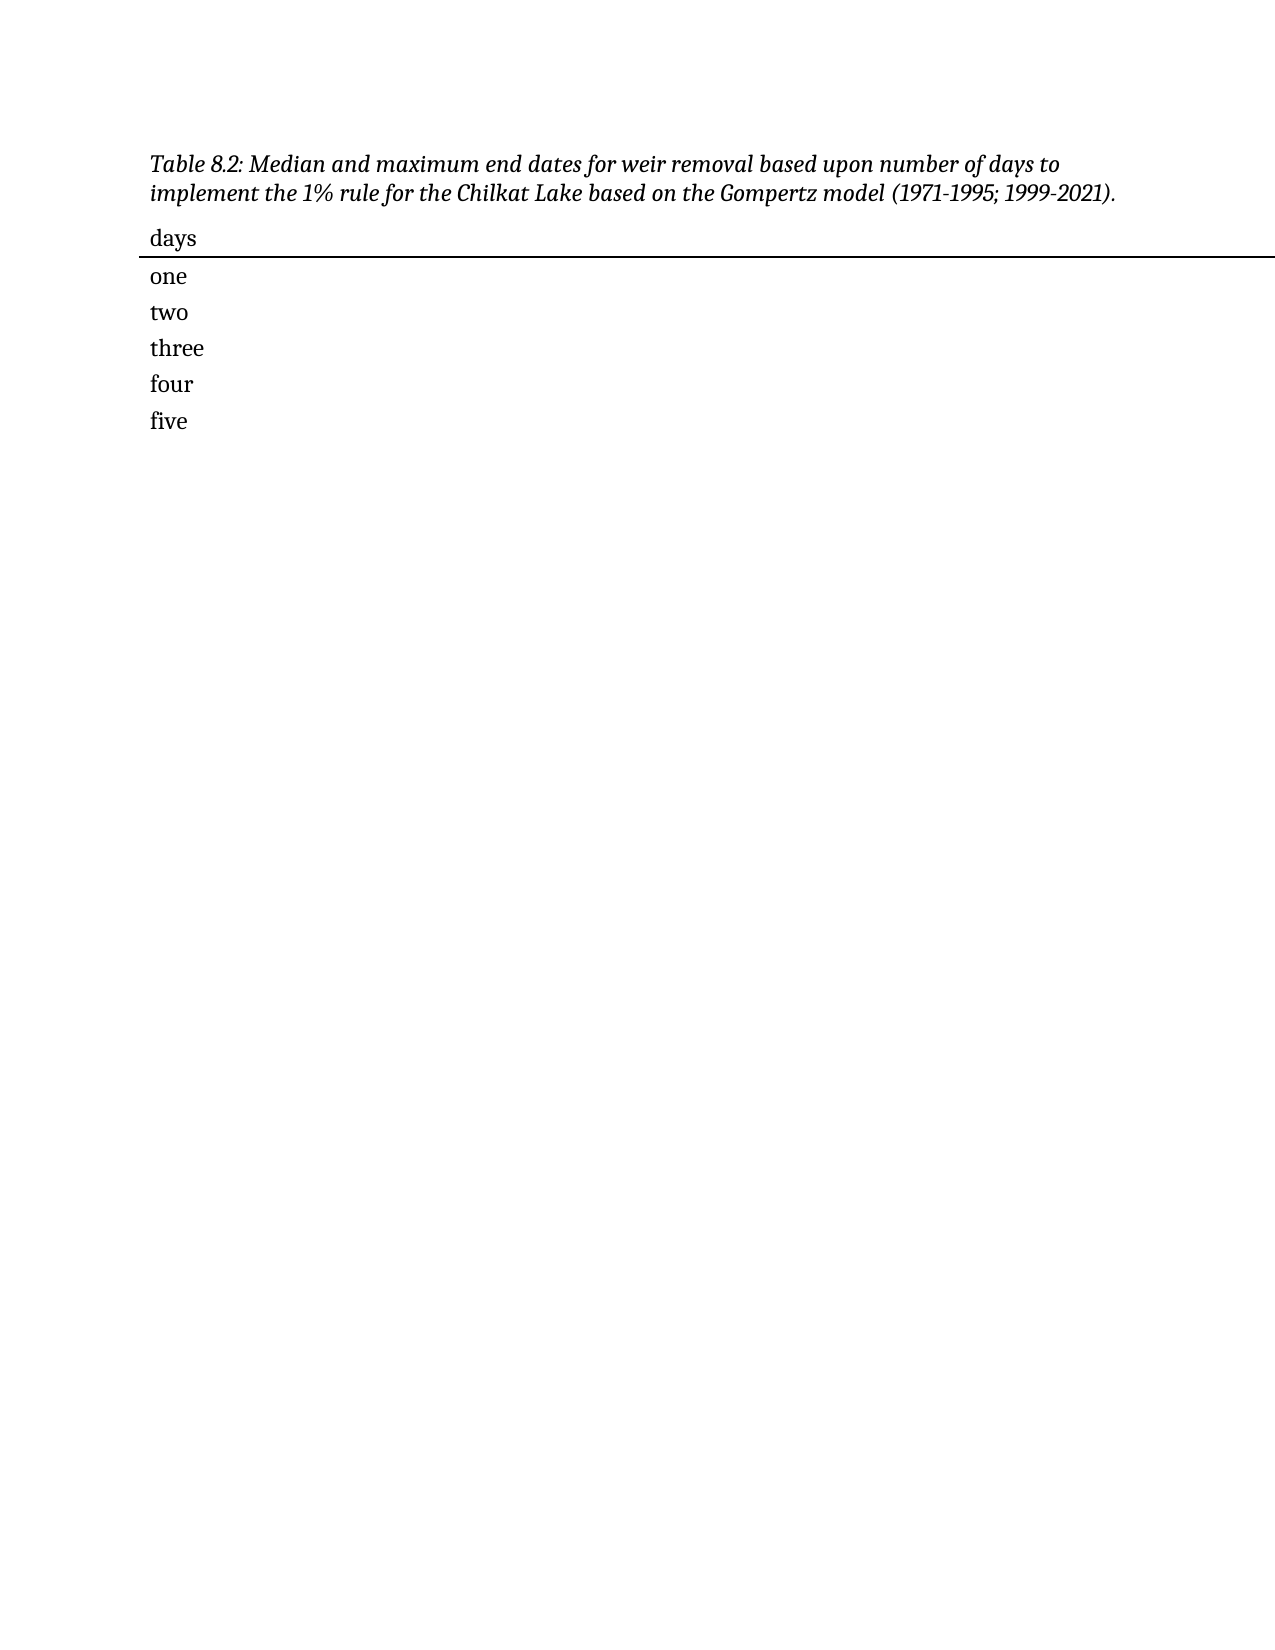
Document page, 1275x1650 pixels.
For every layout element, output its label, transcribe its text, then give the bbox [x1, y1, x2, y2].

table_cell three [139, 330, 1275, 367]
table_cell five [139, 403, 1275, 439]
table_cell one [139, 258, 1275, 294]
table_cell two [139, 294, 1275, 330]
text Table 8.2: Median and maximum end dates for weir removal based upon number of days to implement the 1% rule for the Chilkat Lake based on the Gompertz model (1971-1995; 1999-2021). [150, 150, 1125, 207]
table_cell four [139, 367, 1275, 403]
table_header days [139, 220, 1275, 256]
